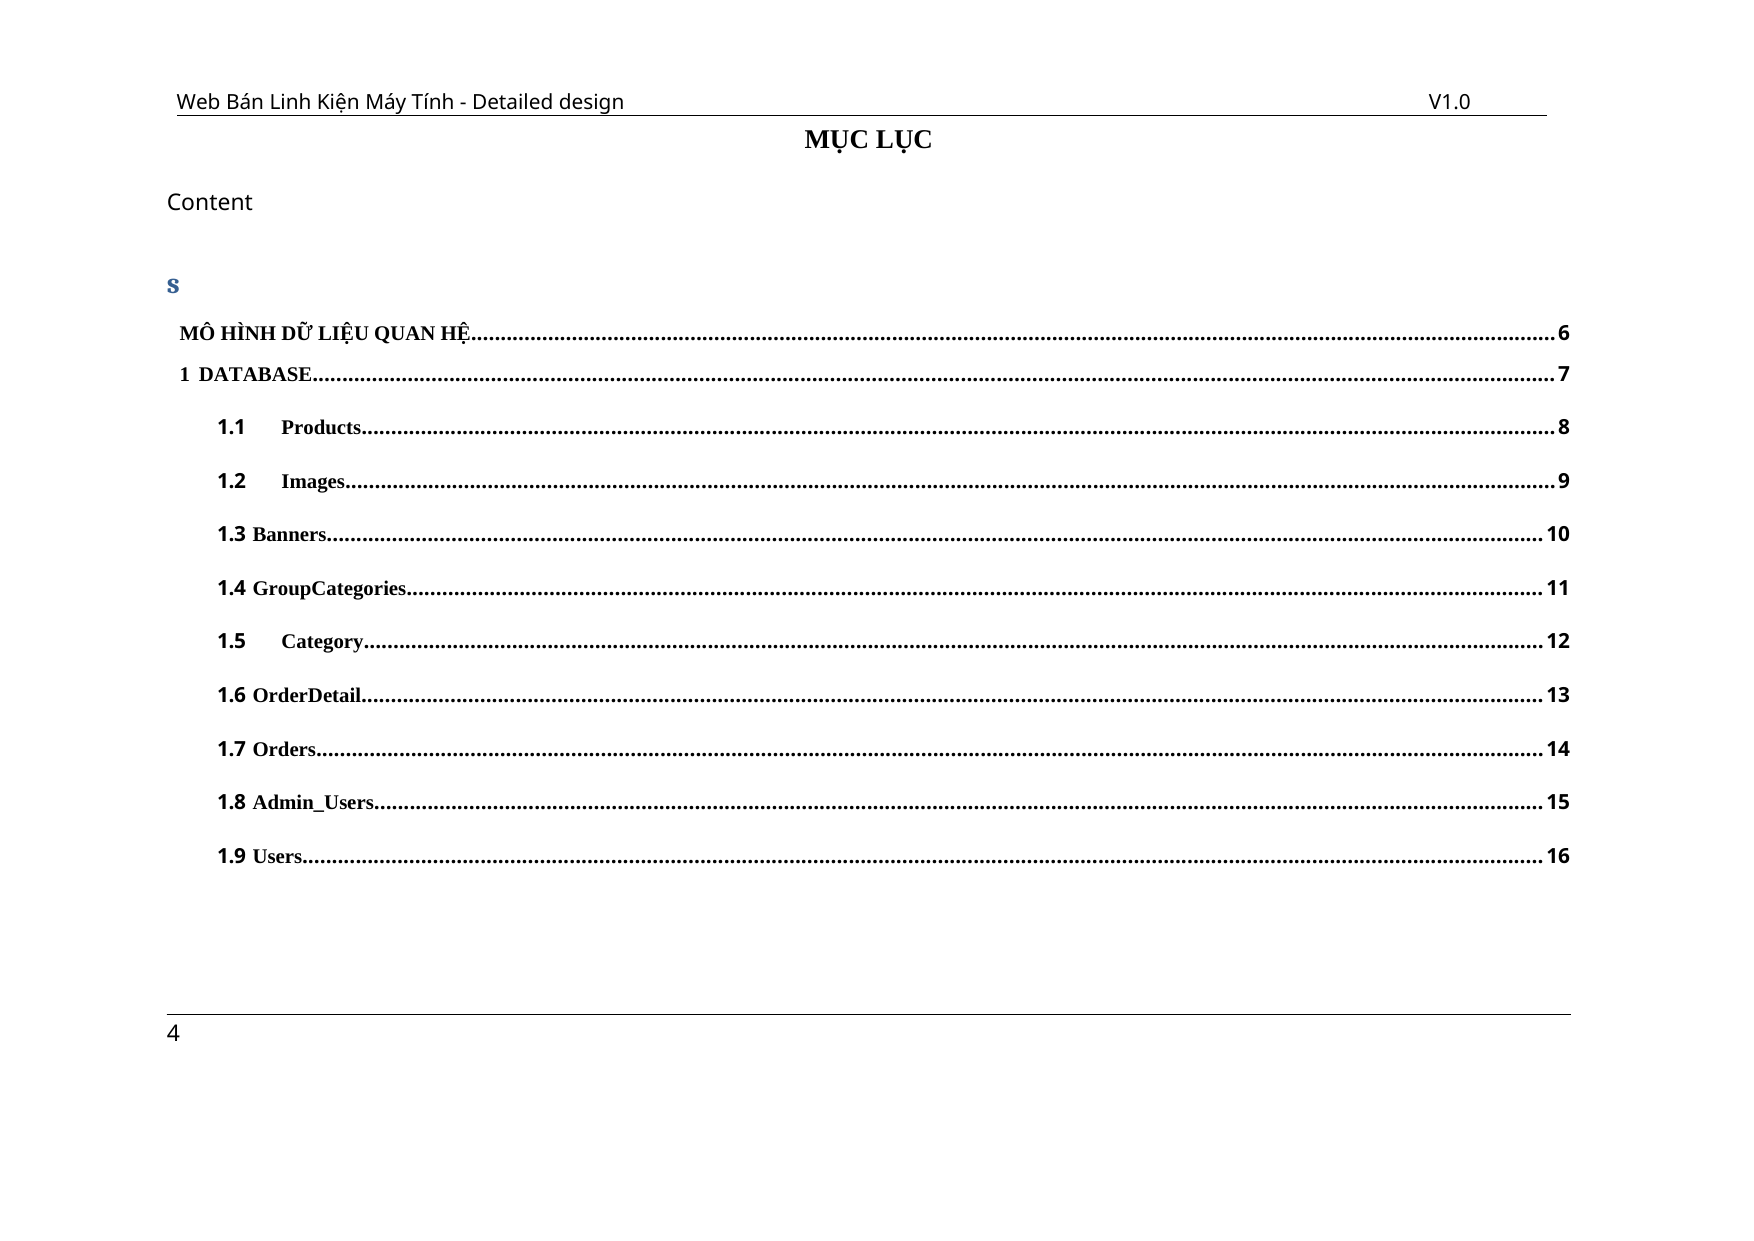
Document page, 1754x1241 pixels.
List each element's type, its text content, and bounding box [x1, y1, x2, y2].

text MỤC LỤC [167, 123, 1571, 154]
